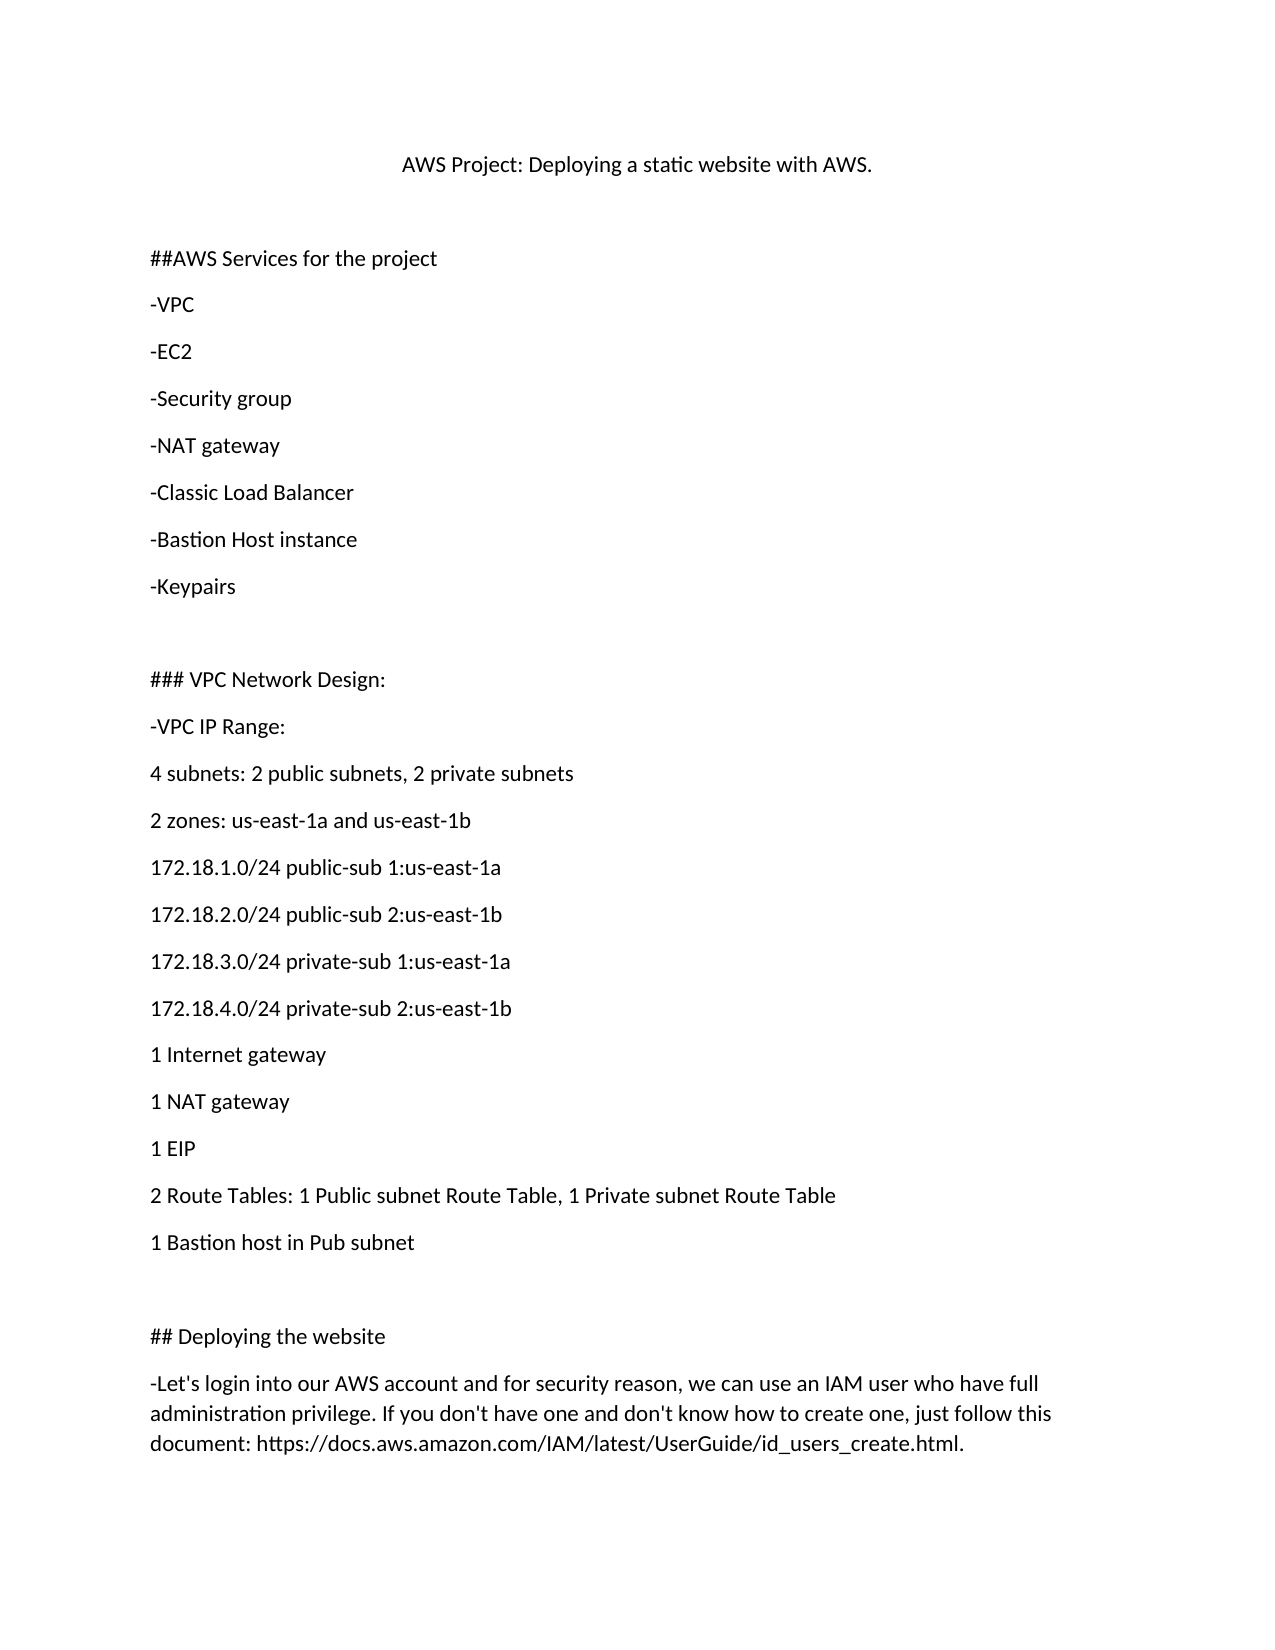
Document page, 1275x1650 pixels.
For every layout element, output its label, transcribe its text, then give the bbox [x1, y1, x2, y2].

text ##AWS Services for the project [150, 244, 1125, 272]
text 1 EIP [150, 1134, 1125, 1162]
text AWS Project: Deploying a static website with AWS. [150, 150, 1125, 178]
text -Security group [150, 384, 1125, 412]
text 4 subnets: 2 public subnets, 2 private subnets [150, 759, 1125, 787]
text -VPC [150, 291, 1125, 319]
text 2 Route Tables: 1 Public subnet Route Table, 1 Private subnet Route Table [150, 1181, 1125, 1209]
text -EC2 [150, 337, 1125, 366]
text 172.18.2.0/24 public-sub 2:us-east-1b [150, 900, 1125, 928]
text 172.18.1.0/24 public-sub 1:us-east-1a [150, 853, 1125, 881]
text 1 NAT gateway [150, 1087, 1125, 1116]
text 172.18.4.0/24 private-sub 2:us-east-1b [150, 994, 1125, 1022]
text 1 Internet gateway [150, 1041, 1125, 1069]
text -Classic Load Balancer [150, 478, 1125, 506]
text -NAT gateway [150, 431, 1125, 459]
text -Let's login into our AWS account and for security reason, we can use an IAM user who have full administration privilege. If you don't have one and don't know how to create one, just follow this document: https://docs.aws.amazon.com/IAM/latest/UserGuide/id_users_create.html. [150, 1369, 1125, 1457]
text -Bastion Host instance [150, 525, 1125, 553]
text ## Deploying the website [150, 1322, 1125, 1350]
text -Keypairs [150, 572, 1125, 600]
text 2 zones: us-east-1a and us-east-1b [150, 806, 1125, 834]
text 1 Bastion host in Pub subnet [150, 1228, 1125, 1256]
text ### VPC Network Design: [150, 666, 1125, 694]
text 172.18.3.0/24 private-sub 1:us-east-1a [150, 947, 1125, 975]
text -VPC IP Range: [150, 712, 1125, 741]
